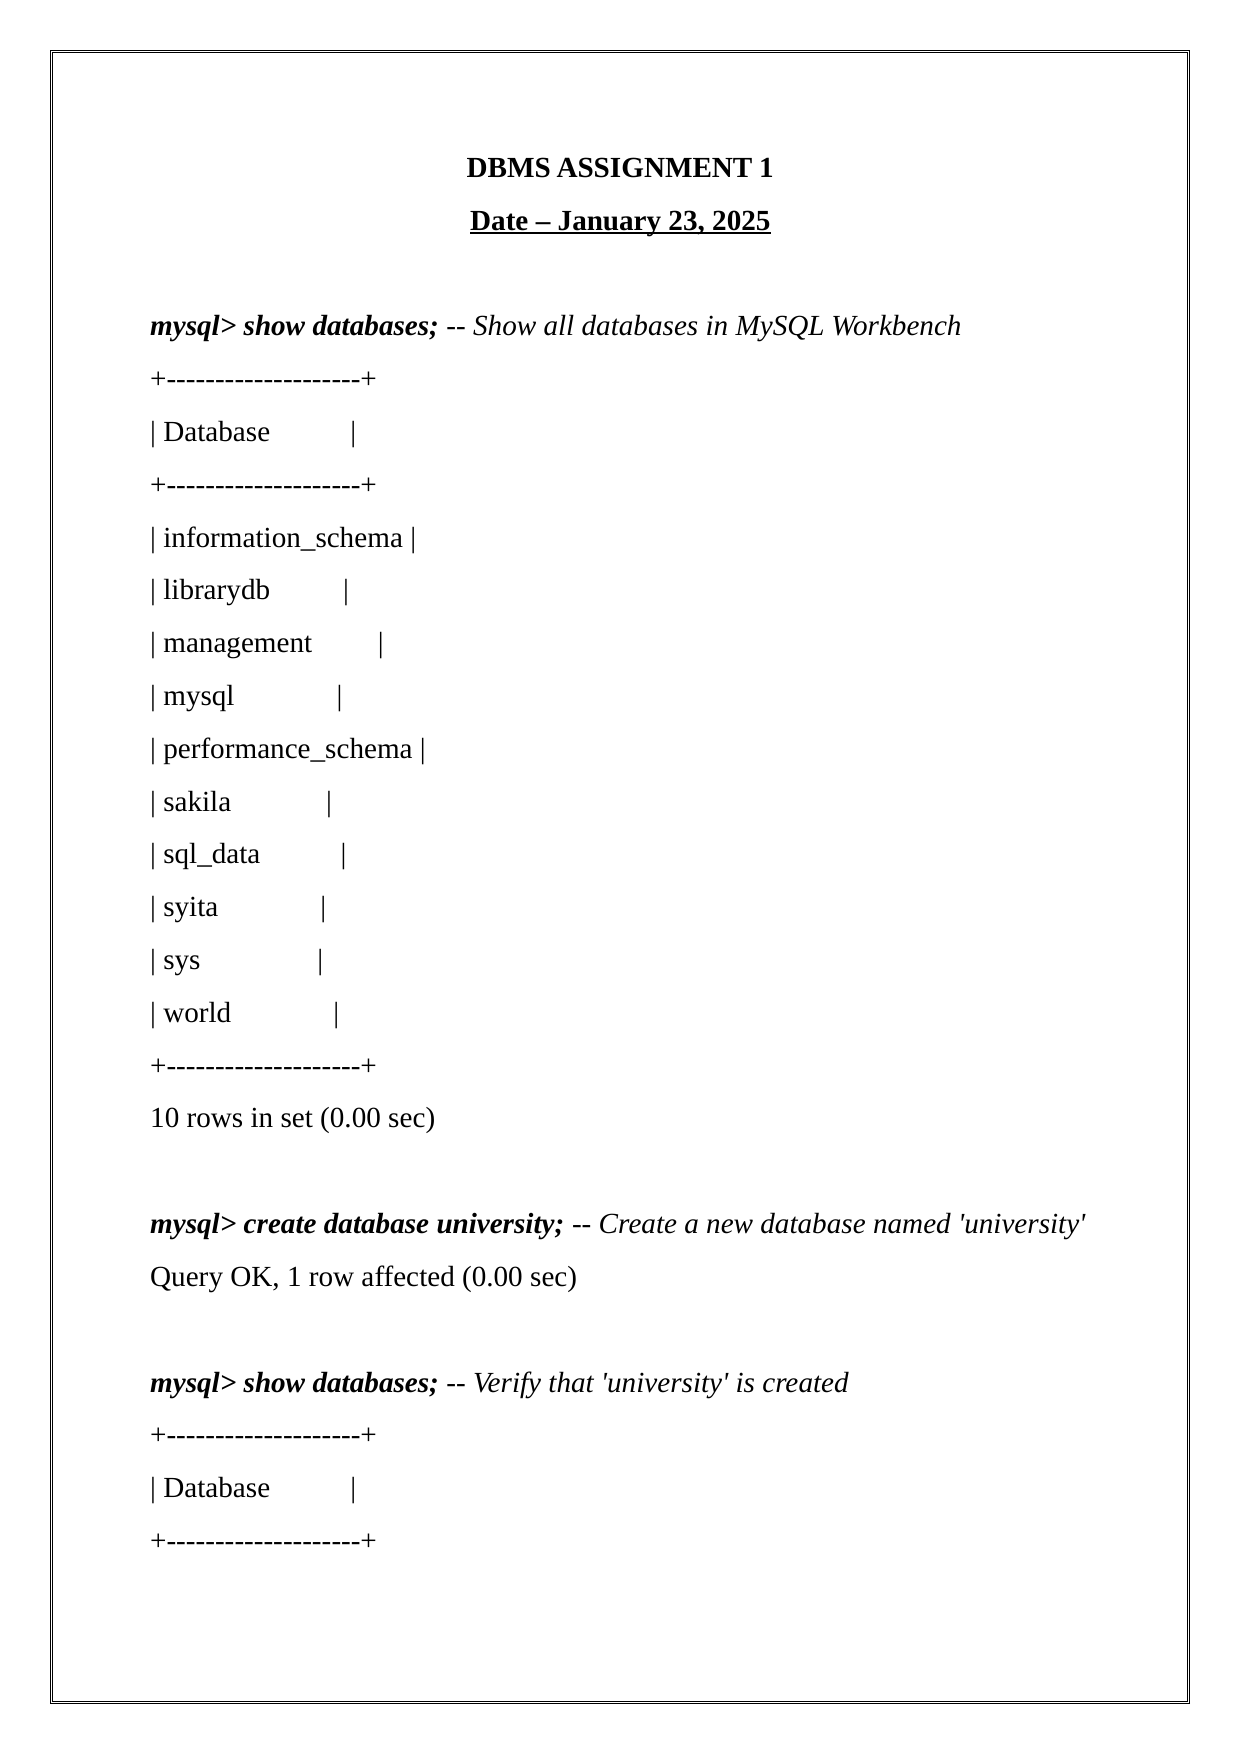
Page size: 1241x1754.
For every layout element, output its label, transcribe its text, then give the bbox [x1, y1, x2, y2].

text | sys | [150, 942, 1090, 976]
text | performance_schema | [150, 731, 1090, 764]
text +--------------------+ [150, 1417, 1090, 1451]
text | mysql | [150, 678, 1090, 712]
text +--------------------+ [150, 1523, 1090, 1557]
text | librarydb | [150, 572, 1090, 606]
text +--------------------+ [150, 1048, 1090, 1081]
text Query OK, 1 row affected (0.00 sec) [150, 1259, 1090, 1293]
text | syita | [150, 889, 1090, 923]
text | sql_data | [150, 837, 1090, 870]
text | sakila | [150, 784, 1090, 817]
text Date – January 23, 2025 [150, 203, 1090, 236]
text | Database | [150, 1470, 1090, 1504]
text | information_schema | [150, 520, 1090, 553]
text DBMS ASSIGNMENT 1 [150, 150, 1090, 183]
text | world | [150, 995, 1090, 1028]
text | Database | [150, 414, 1090, 448]
text +--------------------+ [150, 467, 1090, 500]
text mysql> create database university; -- Create a new database named 'university' [150, 1206, 1090, 1240]
text 10 rows in set (0.00 sec) [150, 1101, 1090, 1134]
text +--------------------+ [150, 361, 1090, 395]
text | management | [150, 625, 1090, 659]
text mysql> show databases; -- Show all databases in MySQL Workbench [150, 308, 1090, 342]
text mysql> show databases; -- Verify that 'university' is created [150, 1365, 1090, 1398]
